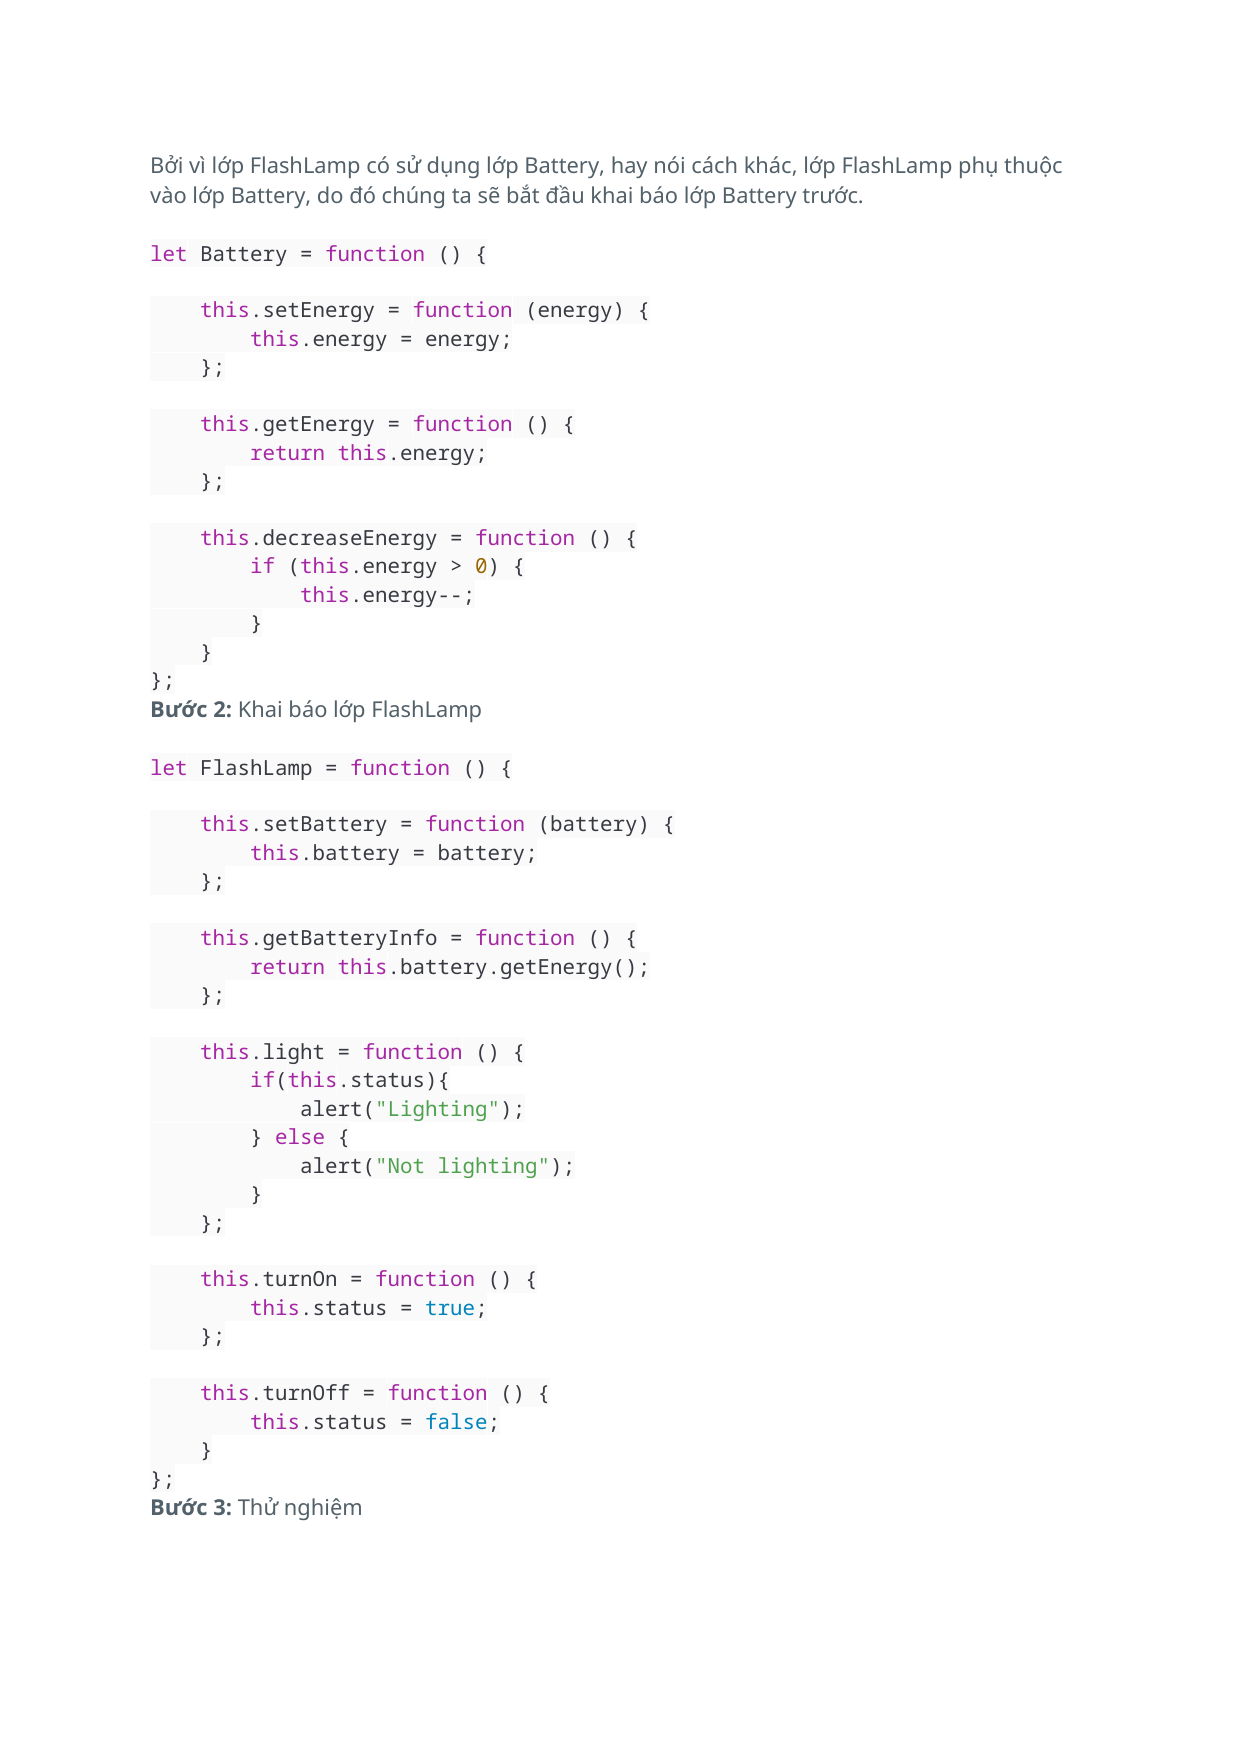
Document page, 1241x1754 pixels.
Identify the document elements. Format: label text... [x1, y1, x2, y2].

text let Battery = function () { this.setEnergy = function (energy) { this.energy = energy; }; this.getEnergy = function () { return this.energy; }; this.decreaseEnergy = function () { if (this.energy > 0) { this.energy--; } } }; [150, 239, 1090, 694]
text Bởi vì lớp FlashLamp có sử dụng lớp Battery, hay nói cách khác, lớp FlashLamp phụ thuộc vào lớp Battery, do đó chúng ta sẽ bắt đầu khai báo lớp Battery trước. [150, 150, 1090, 209]
text Bước 2: Khai báo lớp FlashLamp [150, 694, 1090, 723]
text let FlashLamp = function () { this.setBattery = function (battery) { this.battery = battery; }; this.getBatteryInfo = function () { return this.battery.getEnergy(); }; this.light = function () { if(this.status){ alert("Lighting"); } else { alert("Not lighting"); } }; this.turnOn = function () { this.status = true; }; this.turnOff = function () { this.status = false; } }; [150, 753, 1090, 1492]
text Bước 3: Thử nghiệm [150, 1492, 1090, 1522]
